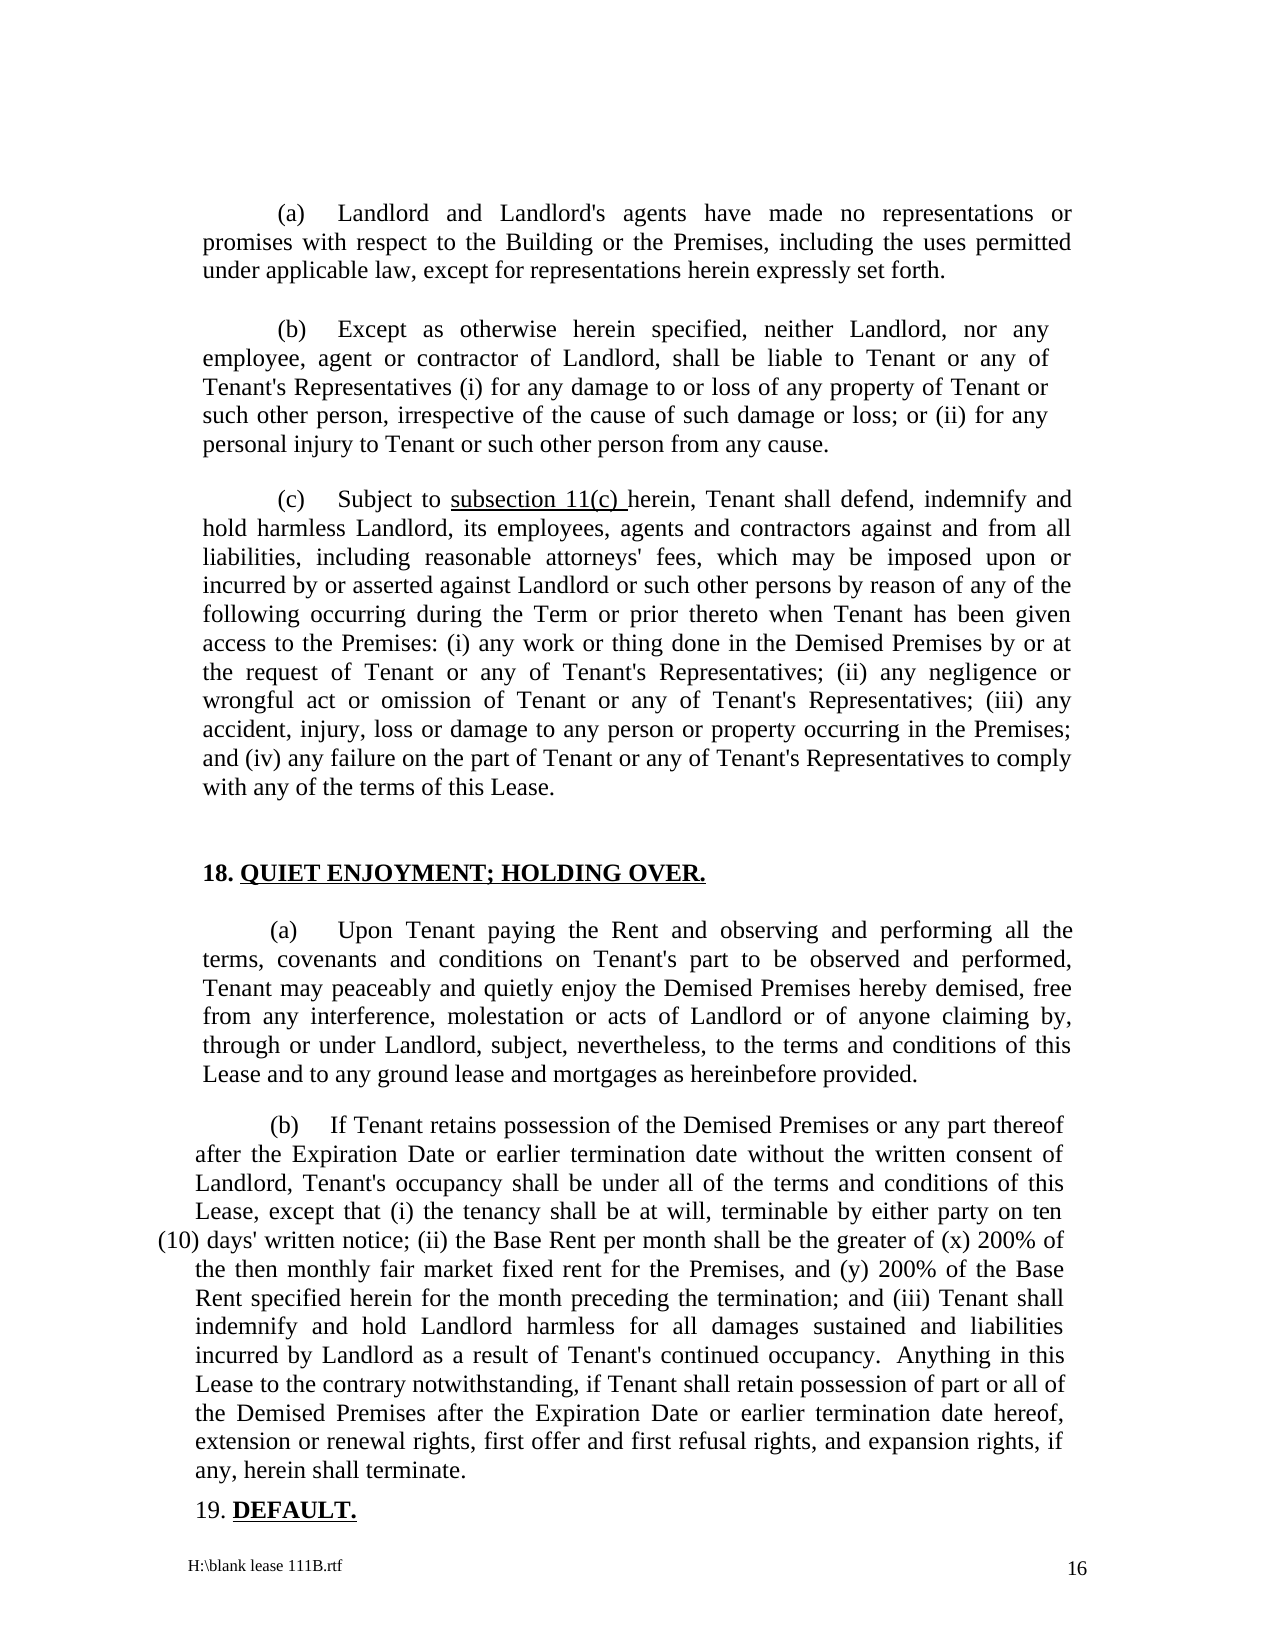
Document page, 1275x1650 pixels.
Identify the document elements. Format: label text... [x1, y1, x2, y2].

list If Tenant retains possession of the Demised Premises or any part thereof after the Expiration Date or earlier termination date without the written consent of Landlord, Tenant's occupancy shall be under all of the terms and conditions of this Lease, except that (i) the tenancy shall be at will, terminable by either party on ten [195, 1110, 1065, 1225]
list Except as otherwise herein specified, neither Landlord, nor any employee, agent or contractor of Landlord, shall be liable to Tenant or any of Tenant's Representatives (i) for any damage to or loss of any property of Tenant or such other person, irrespective of the cause of such damage or loss; or (ii) for any personal injury to Tenant or such other person from any cause. [202, 314, 1050, 458]
subtitle DEFAULT. [195, 1496, 1200, 1524]
list Subject to subsection 11(c) herein, Tenant shall defend, indemnify and hold harmless Landlord, its employees, agents and contractors against and from all liabilities, including reasonable attorneys' fees, which may be imposed upon or incurred by or asserted against Landlord or such other persons by reason of any of the following occurring during the Term or prior thereto when Tenant has been given access to the Premises: (i) any work or thing done in the Demised Premises by or at the request of Tenant or any of Tenant's Representatives; (ii) any negligence or wrongful act or omission of Tenant or any of Tenant's Representatives; (iii) any accident, injury, loss or damage to any person or property occurring in the Premises; and (iv) any failure on the part of Tenant or any of Tenant's Representatives to comply with any of the terms of this Lease. [202, 484, 1072, 800]
subtitle QUIET ENJOYMENT; HOLDING OVER. [202, 858, 1200, 887]
list Landlord and Landlord's agents have made no representations or promises with respect to the Building or the Premises, including the uses permitted under applicable law, except for representations herein expressly set forth. [202, 198, 1073, 284]
text (10) days' written notice; (ii) the Base Rent per month shall be the greater of (x) 200% of the then monthly fair market fixed rent for the Premises, and (y) 200% of the Base Rent specified herein for the month preceding the termination; and (iii) Tenant shall indemnify and hold Landlord harmless for all damages sustained and liabilities incurred by Landlord as a result of Tenant's continued occupancy. Anything in this Lease to the contrary notwithstanding, if Tenant shall retain possession of part or all of the Demised Premises after the Expiration Date or earlier termination date hereof, extension or renewal rights, first offer and first refusal rights, and expansion rights, if any, herein shall terminate. [158, 1225, 1065, 1484]
list Upon Tenant paying the Rent and observing and performing all the terms, covenants and conditions on Tenant's part to be observed and performed, Tenant may peaceably and quietly enjoy the Demised Premises hereby demised, free from any interference, molestation or acts of Landlord or of anyone claiming by, through or under Landlord, subject, nevertheless, to the terms and conditions of this Lease and to any ground lease and mortgages as hereinbefore provided. [202, 915, 1073, 1088]
